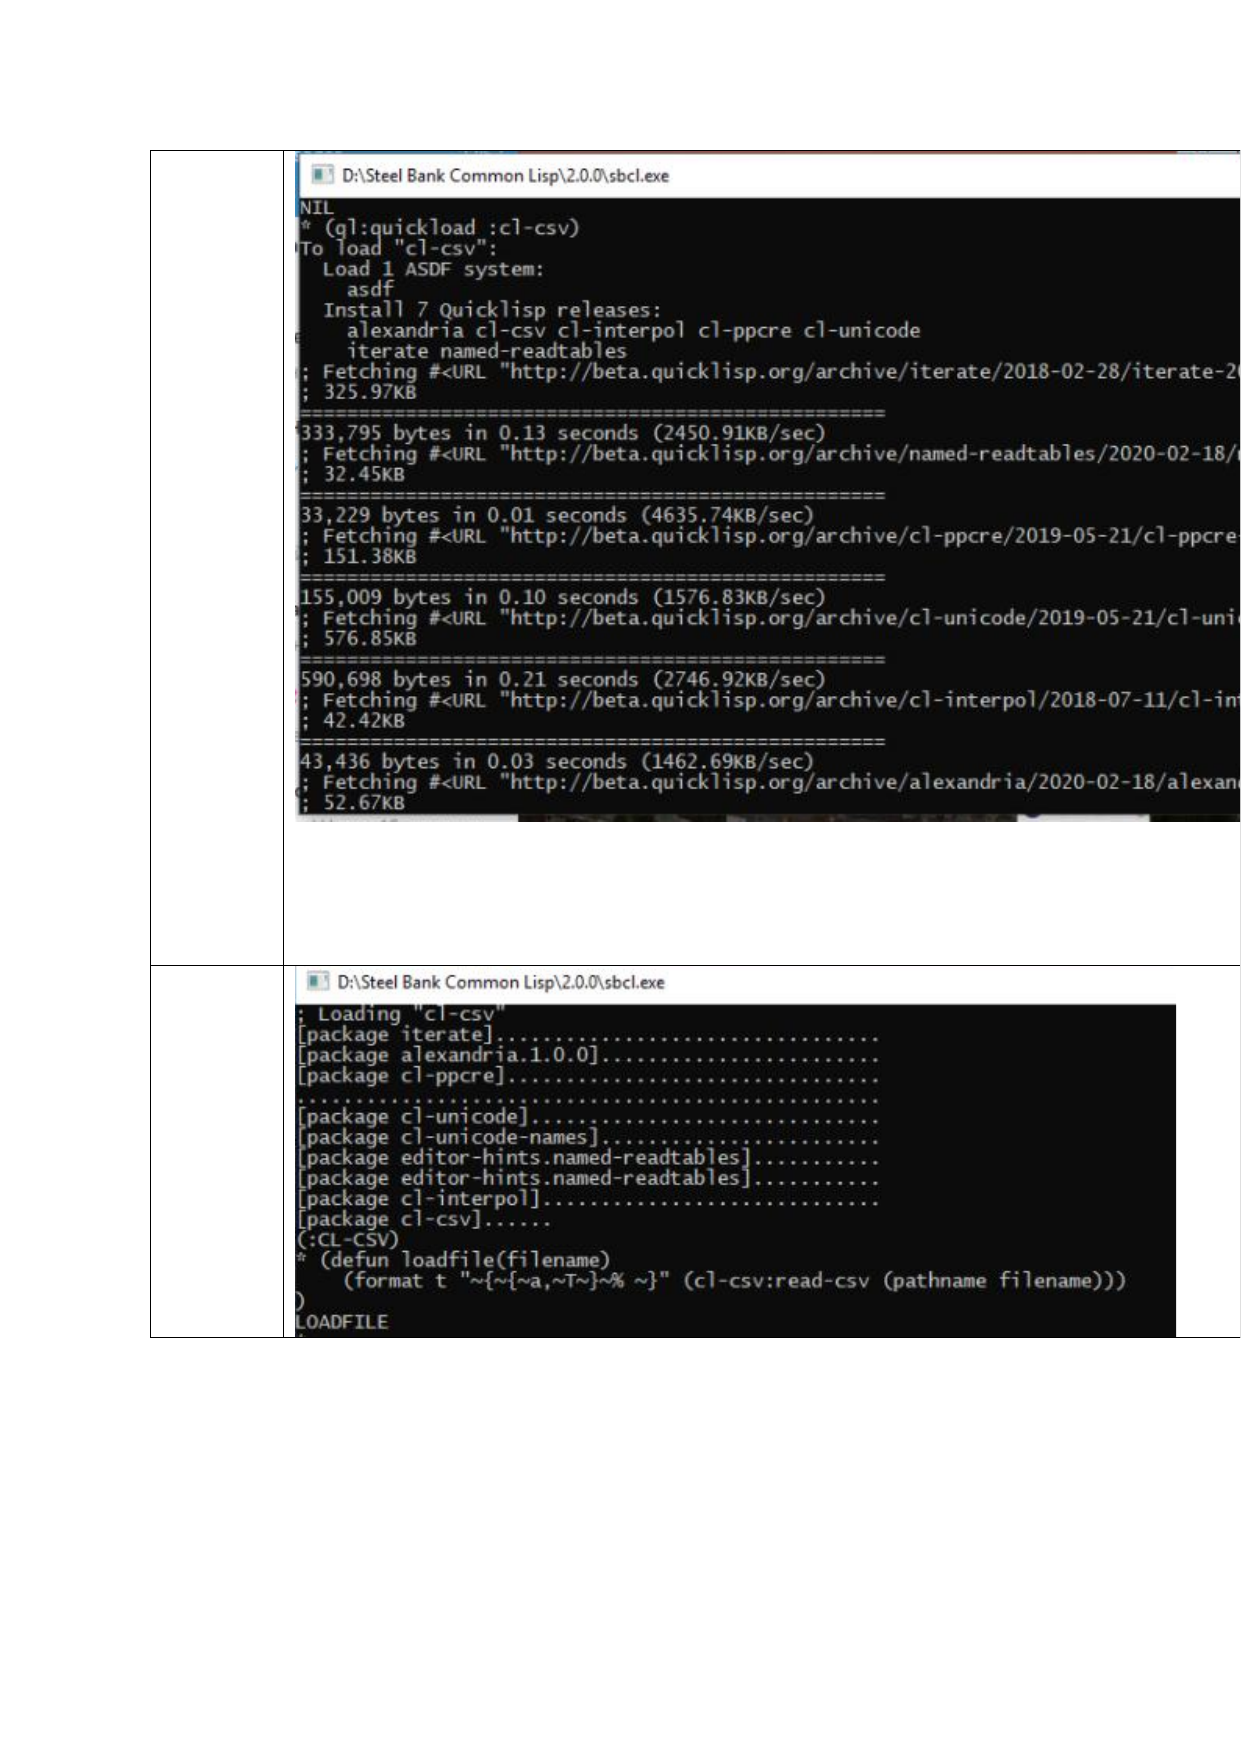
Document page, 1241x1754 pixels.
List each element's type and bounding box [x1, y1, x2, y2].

table_cell [284, 151, 1240, 965]
table_cell [151, 966, 283, 1337]
picture [295, 151, 1241, 822]
table_cell [1177, 966, 1240, 1337]
picture [295, 966, 1177, 1337]
table_cell [284, 966, 295, 1337]
table_cell [151, 151, 283, 965]
